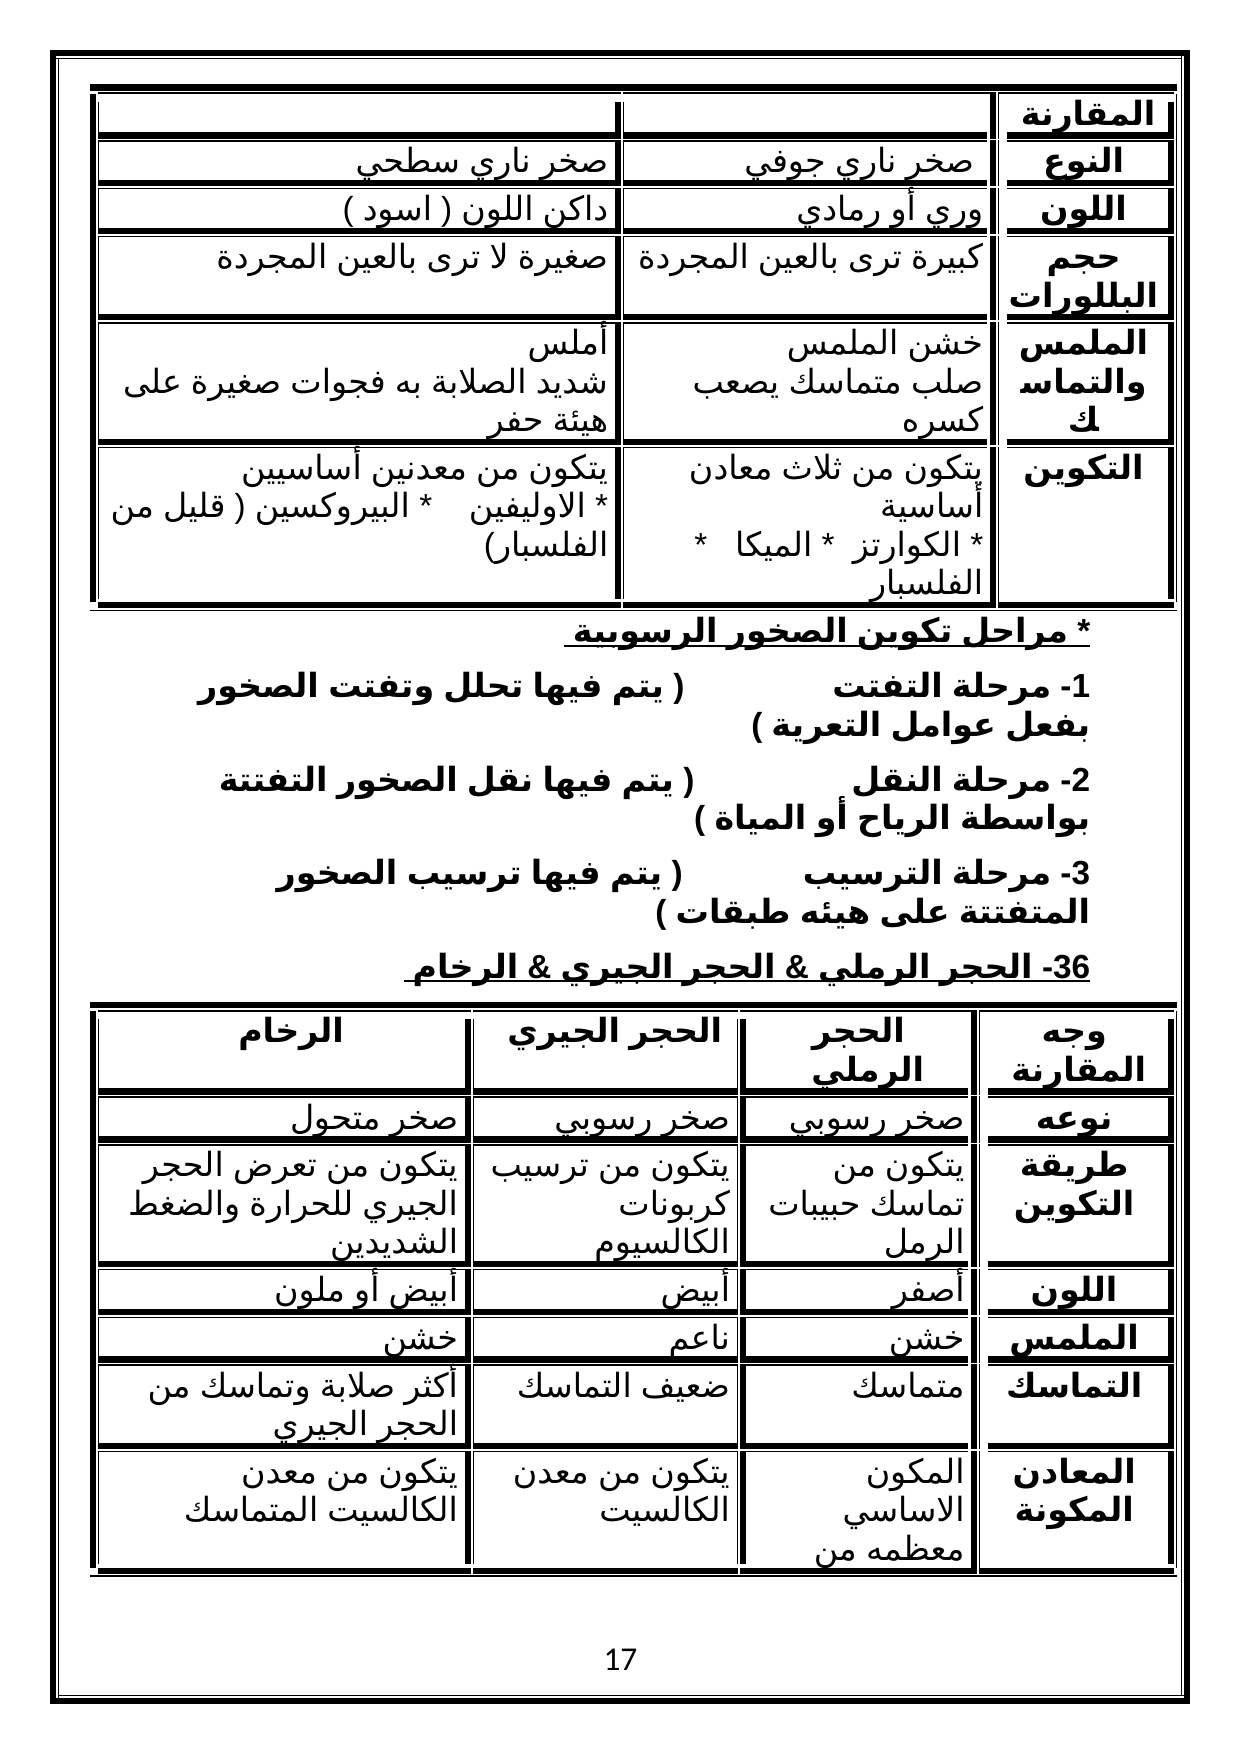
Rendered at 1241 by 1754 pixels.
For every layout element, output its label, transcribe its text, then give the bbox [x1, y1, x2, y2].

table_cell كبيرة ترى بالعين المجردة [619, 228, 994, 314]
table_header الحجر الرملي [741, 1012, 971, 1088]
table_header الجرانيت [619, 91, 994, 132]
table_cell اللون [976, 1261, 1172, 1309]
table_cell المعادن المكونة [976, 1443, 1172, 1567]
text 36- الحجر الرملي & الحجر الجيري & الرخام [150, 947, 1090, 985]
table_cell يتكون من ترسيب كربونات الكالسيوم [474, 1146, 737, 1261]
table_cell أملس شديد الصلابة به فجوات صغيرة على هيئة حفر [99, 324, 615, 439]
table_cell صخر ناري جوفي [619, 132, 994, 180]
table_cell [469, 1443, 741, 1567]
table_header وجه المقارنة [980, 1012, 1172, 1088]
table_cell صخر رسوبي [741, 1088, 976, 1136]
table_cell أبيض [474, 1270, 737, 1309]
table_cell صخر رسوبي [474, 1098, 737, 1136]
table_cell أبيض أو ملون [99, 1270, 465, 1309]
table_cell أصفر [741, 1261, 976, 1309]
table_cell داكن اللون ( اسود ) [99, 189, 615, 228]
table_cell يتكون من تماسك حبيبات الرمل [741, 1136, 976, 1261]
text * مراحل تكوين الصخور الرسوبية [150, 611, 1090, 650]
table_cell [96, 1443, 469, 1567]
table_header الرخام [94, 1008, 469, 1088]
table_cell خشن [99, 1318, 465, 1356]
table_header البازلت [94, 91, 619, 132]
table_cell التماسك [976, 1356, 1172, 1443]
table_cell أكثر صلابة وتماسك من الحجر الجيري [99, 1366, 465, 1443]
table_cell حجم البللورات [994, 228, 1172, 314]
table_cell المكون الاساسي معظمه من الكوارتز [741, 1443, 976, 1567]
table_cell نوعه [976, 1088, 1172, 1136]
table_cell وري أو رمادي [619, 180, 994, 228]
table_cell صخر ناري سطحي [99, 142, 615, 180]
table_header وجه المقارنة [999, 94, 1172, 132]
table_cell يتكون من ثلاث معادن أساسية * الكوارتز * الميكا * الفلسبار [619, 439, 994, 602]
table_cell طريقة التكوين [976, 1136, 1172, 1261]
table_cell صغيرة لا ترى بالعين المجردة [99, 237, 615, 314]
table_cell يتكون من تعرض الحجر الجيري للحرارة والضغط الشديدين [99, 1146, 465, 1261]
table_cell يتكون من معدنين أساسيين * الاوليفين * البيروكسين ( قليل من الفلسبار) [96, 439, 619, 602]
table_cell الملمس [976, 1309, 1172, 1356]
table_cell التكوين [994, 439, 1172, 602]
table_cell خشن الملمس صلب متماسك يصعب كسره [619, 314, 994, 439]
table_cell صخر متحول [99, 1098, 465, 1136]
text 2- مرحلة النقل ( يتم فيها نقل الصخور التفتتة بواسطة الرياح أو المياة ) [150, 760, 1090, 837]
table_cell اللون [994, 180, 1172, 228]
table_cell ناعم [474, 1318, 737, 1356]
table_cell متماسك [741, 1356, 976, 1443]
table_cell ضعيف التماسك [474, 1366, 737, 1443]
text 3- مرحلة الترسيب ( يتم فيها ترسيب الصخور المتفتتة على هيئه طبقات ) [150, 853, 1090, 930]
table_header الحجر الجيري [469, 1008, 741, 1088]
table_cell خشن [741, 1309, 976, 1356]
table_cell الملمس والتماسك [994, 314, 1172, 439]
table_cell النوع [994, 132, 1172, 180]
text 1- مرحلة التفتت ( يتم فيها تحلل وتفتت الصخور بفعل عوامل التعرية ) [150, 666, 1090, 743]
